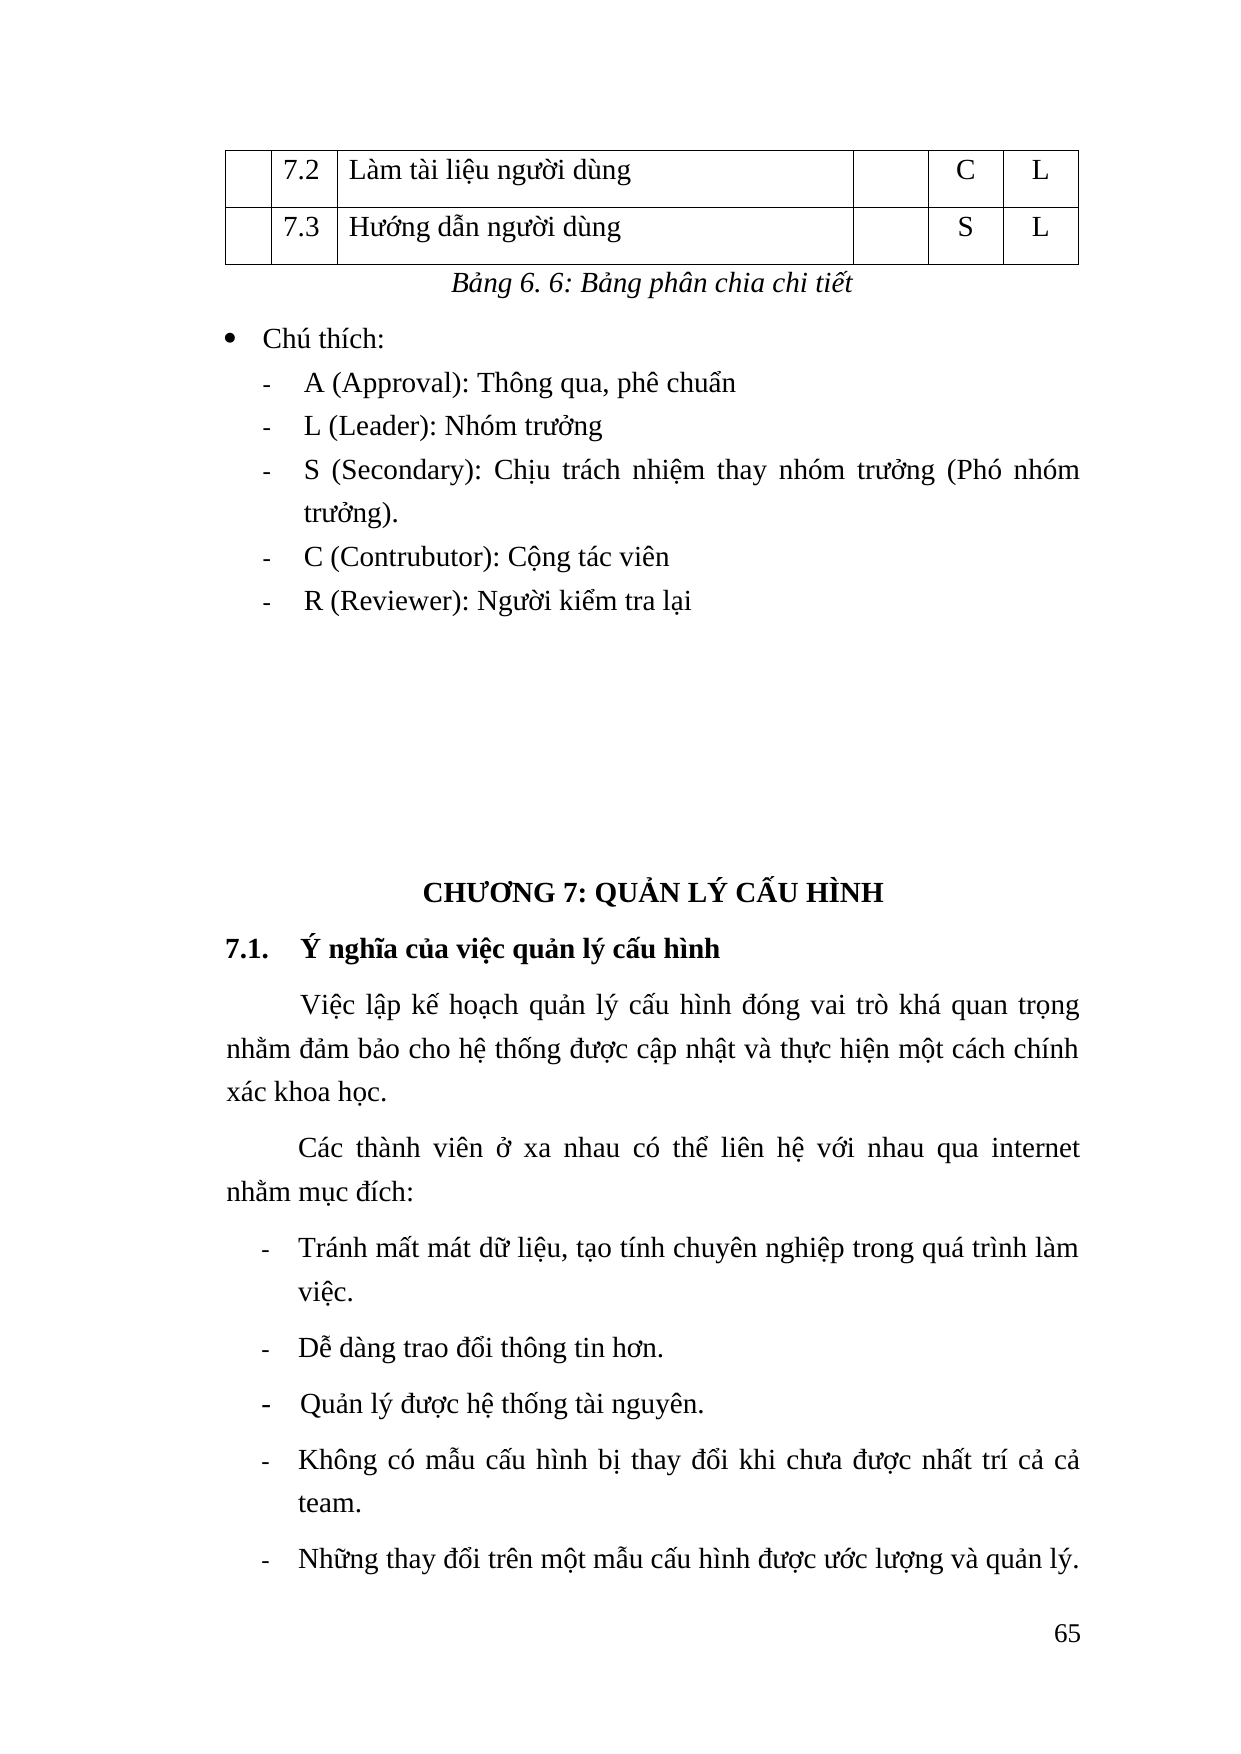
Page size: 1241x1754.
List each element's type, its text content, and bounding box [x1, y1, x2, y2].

subtitle 7.1. Ý nghĩa của việc quản lý cấu hình [225, 931, 1081, 965]
table_cell C [929, 151, 1003, 207]
table_cell L [1004, 208, 1078, 264]
table_cell [854, 208, 928, 264]
table_cell L [1004, 151, 1078, 207]
list L (Leader): Nhóm trưởng [262, 408, 1081, 442]
table_cell 7.2 [272, 151, 337, 207]
table_cell [854, 151, 928, 207]
table_cell [226, 151, 271, 207]
table_cell S [929, 208, 1003, 264]
text Bảng 6. 6: Bảng phân chia chi tiết [225, 265, 1081, 299]
table_cell Hướng dẫn người dùng [338, 208, 853, 264]
list S (Secondary): Chịu trách nhiệm thay nhóm trưởng (Phó nhóm trưởng). [262, 452, 1081, 529]
text Việc lập kế hoạch quản lý cấu hình đóng vai trò khá quan trọng nhằm đảm bảo cho hệ thống được cập nhật và thực hiện một cách chính xác khoa học. [226, 987, 1081, 1108]
table_cell [226, 208, 271, 264]
list Dễ dàng trao đổi thông tin hơn. [261, 1330, 1081, 1363]
list R (Reviewer): Người kiểm tra lại [262, 583, 1081, 616]
list C (Contrubutor): Cộng tác viên [262, 539, 1081, 573]
table_cell 7.3 [272, 208, 337, 264]
list Tránh mất mát dữ liệu, tạo tính chuyên nghiệp trong quá trình làm việc. [261, 1230, 1081, 1307]
list A (Approval): Thông qua, phê chuẩn [262, 365, 1081, 398]
list Không có mẫu cấu hình bị thay đổi khi chưa được nhất trí cả cả team. [261, 1442, 1081, 1519]
table_cell Làm tài liệu người dùng [338, 151, 853, 207]
subtitle CHƯƠNG 7: QUẢN LÝ CẤU HÌNH [225, 875, 1081, 909]
text - Quản lý được hệ thống tài nguyên. [261, 1386, 1081, 1419]
list Chú thích: [225, 321, 1081, 355]
text Các thành viên ở xa nhau có thể liên hệ với nhau qua internet nhằm mục đích: [226, 1131, 1081, 1208]
list Những thay đổi trên một mẫu cấu hình được ước lượng và quản lý. [261, 1541, 1081, 1575]
